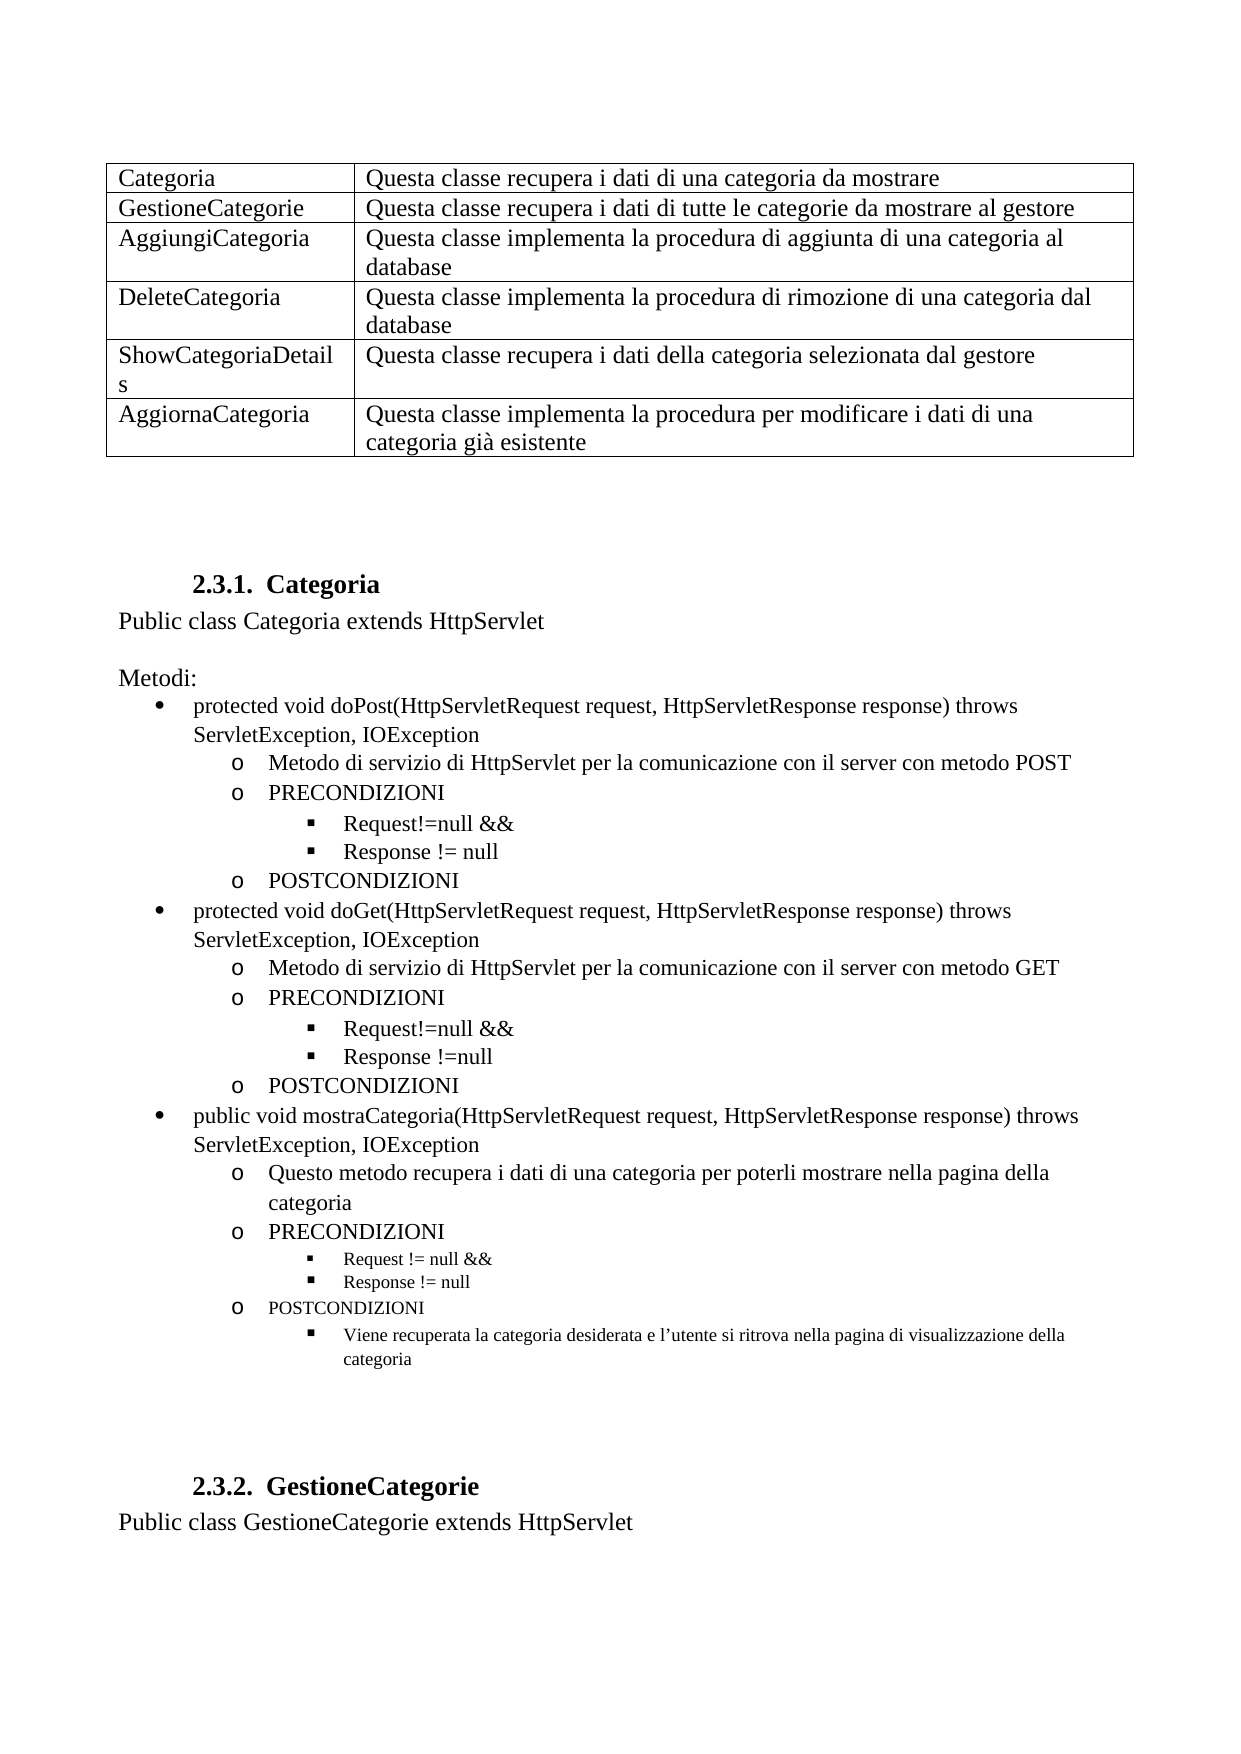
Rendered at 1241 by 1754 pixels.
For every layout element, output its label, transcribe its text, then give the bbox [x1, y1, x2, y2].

list protected void doGet(HttpServletRequest request, HttpServletResponse response) throws ServletException, IOException [156, 897, 1122, 952]
table_cell Questa classe implementa la procedura di rimozione di una categoria dal database [355, 282, 1133, 339]
list Request!=null && [306, 1015, 1122, 1041]
text Metodi: [118, 663, 1122, 692]
text Public class Categoria extends HttpServlet [118, 606, 1122, 635]
list PRECONDIZIONI [231, 779, 1122, 808]
list Request!=null && [306, 810, 1122, 836]
table_cell Questa classe recupera i dati di tutte le categorie da mostrare al gestore [355, 193, 1133, 222]
table_cell Categoria [107, 164, 354, 192]
list public void mostraCategoria(HttpServletRequest request, HttpServletResponse response) throws ServletException, IOException [156, 1102, 1122, 1157]
table_cell Questa classe implementa la procedura per modificare i dati di una categoria già esistente [355, 399, 1133, 456]
table_cell ShowCategoriaDetails [107, 340, 354, 398]
list POSTCONDIZIONI [231, 867, 1122, 895]
text Public class GestioneCategorie extends HttpServlet [118, 1507, 1122, 1536]
list Viene recuperata la categoria desiderata e l’utente si ritrova nella pagina di visualizzazione della categoria [306, 1323, 1122, 1369]
subtitle Categoria [192, 568, 1122, 600]
table_cell AggiungiCategoria [107, 223, 354, 281]
list Metodo di servizio di HttpServlet per la comunicazione con il server con metodo GET [231, 954, 1122, 982]
table_cell Questa classe implementa la procedura di aggiunta di una categoria al database [355, 223, 1133, 281]
list Response != null [306, 838, 1122, 865]
table_cell Questa classe recupera i dati di una categoria da mostrare [355, 164, 1133, 192]
list Response !=null [306, 1043, 1122, 1070]
list Request != null && [306, 1248, 1122, 1270]
subtitle GestioneCategorie [192, 1470, 1122, 1501]
list PRECONDIZIONI [231, 984, 1122, 1013]
list POSTCONDIZIONI [231, 1296, 1122, 1322]
table_cell AggiornaCategoria [107, 399, 354, 456]
list Metodo di servizio di HttpServlet per la comunicazione con il server con metodo POST [231, 749, 1122, 777]
list Questo metodo recupera i dati di una categoria per poterli mostrare nella pagina della categoria [231, 1159, 1122, 1216]
table_cell DeleteCategoria [107, 282, 354, 339]
list POSTCONDIZIONI [231, 1072, 1122, 1100]
list Response != null [306, 1271, 1122, 1294]
list PRECONDIZIONI [231, 1218, 1122, 1246]
table_cell Questa classe recupera i dati della categoria selezionata dal gestore [355, 340, 1133, 398]
table_cell GestioneCategorie [107, 193, 354, 222]
list protected void doPost(HttpServletRequest request, HttpServletResponse response) throws ServletException, IOException [156, 692, 1122, 747]
